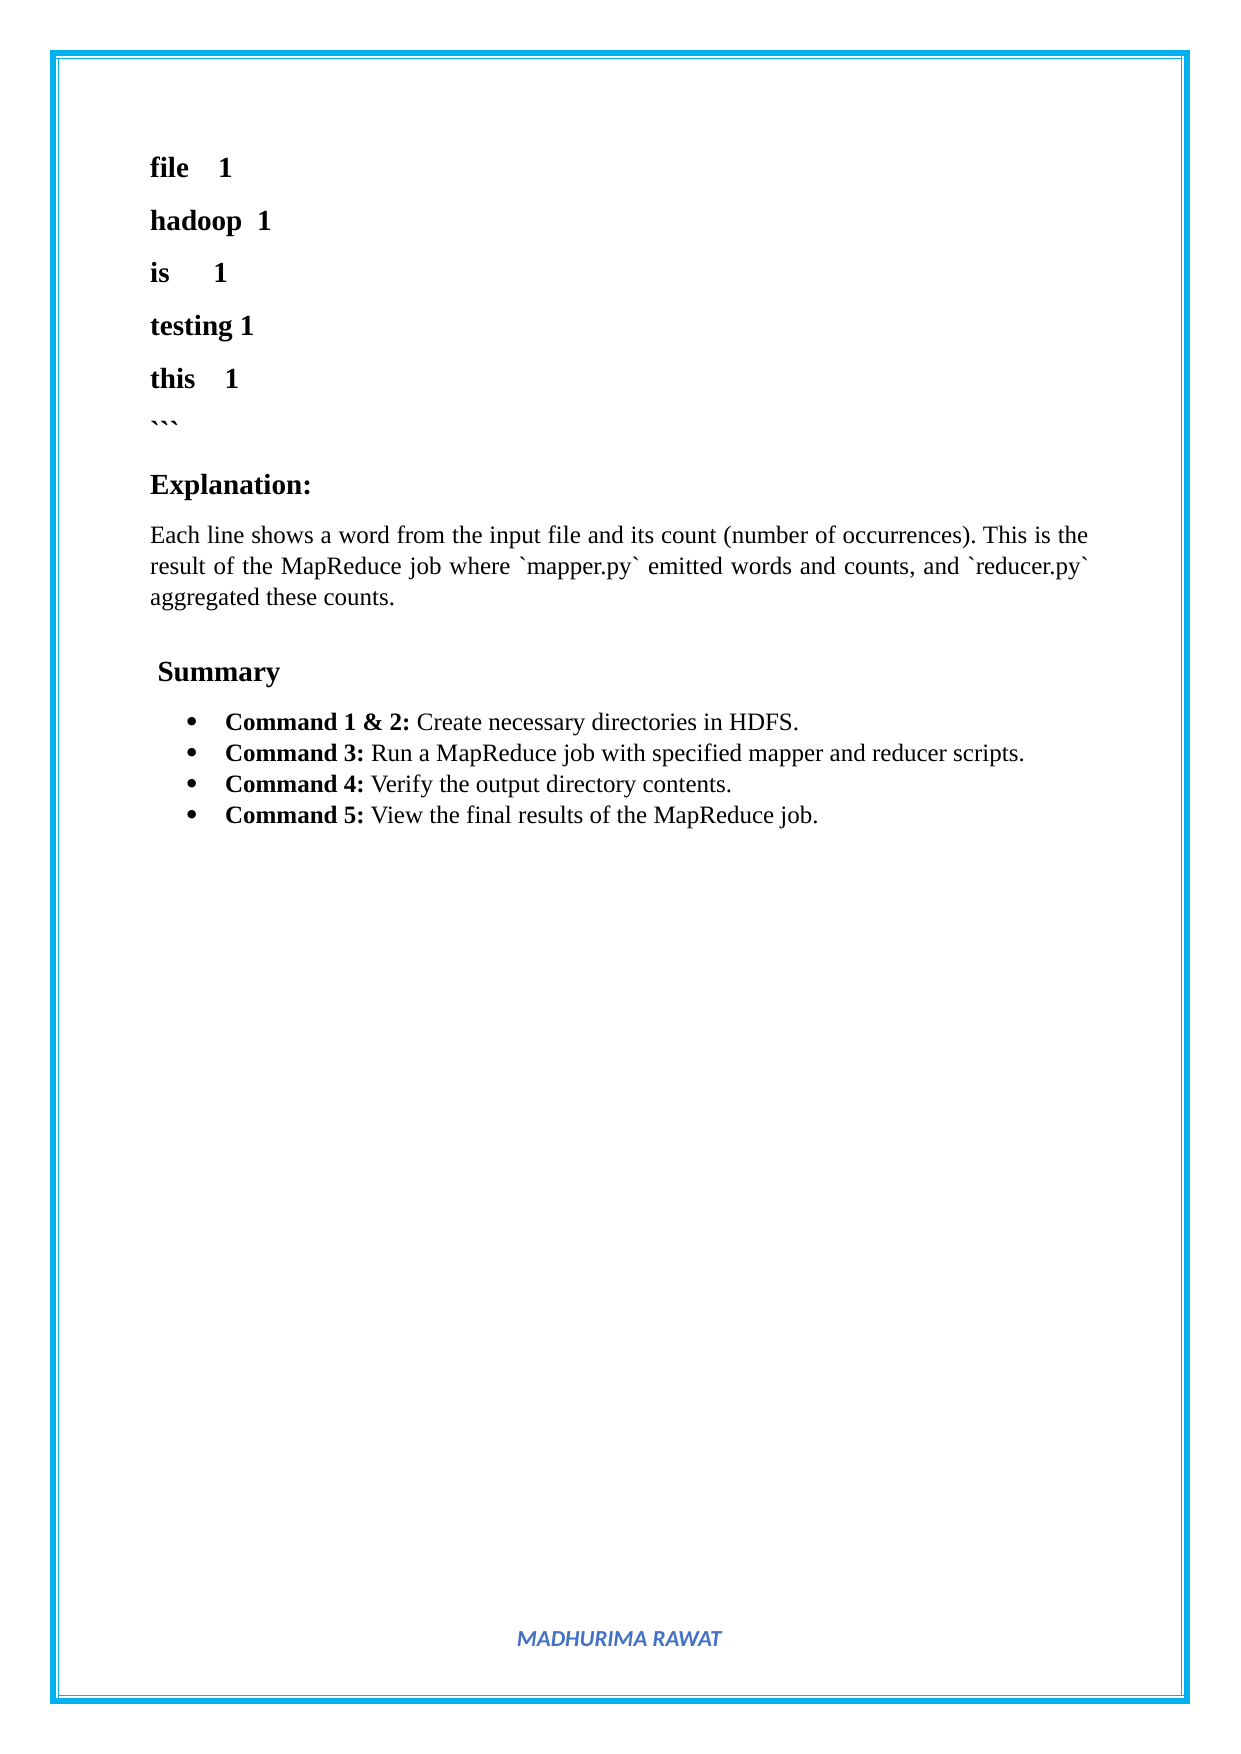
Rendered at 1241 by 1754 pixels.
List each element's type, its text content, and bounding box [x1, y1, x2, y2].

text hadoop 1 [150, 203, 1090, 236]
text is 1 [150, 256, 1090, 289]
list Command 4: Verify the output directory contents. [187, 769, 1090, 798]
text Summary [150, 654, 1090, 687]
list Command 3: Run a MapReduce job with specified mapper and reducer scripts. [187, 738, 1090, 767]
list Command 5: View the final results of the MapReduce job. [187, 800, 1090, 829]
list Command 1 & 2: Create necessary directories in HDFS. [187, 707, 1090, 736]
text Each line shows a word from the input file and its count (number of occurrences). This is the result of the MapReduce job where `mapper.py` emitted words and counts, and `reducer.py` aggregated these counts. [150, 520, 1090, 611]
text Explanation: [150, 467, 1090, 500]
text this 1 [150, 361, 1090, 395]
text testing 1 [150, 308, 1090, 342]
text file 1 [150, 150, 1090, 183]
text ``` [150, 414, 1090, 448]
